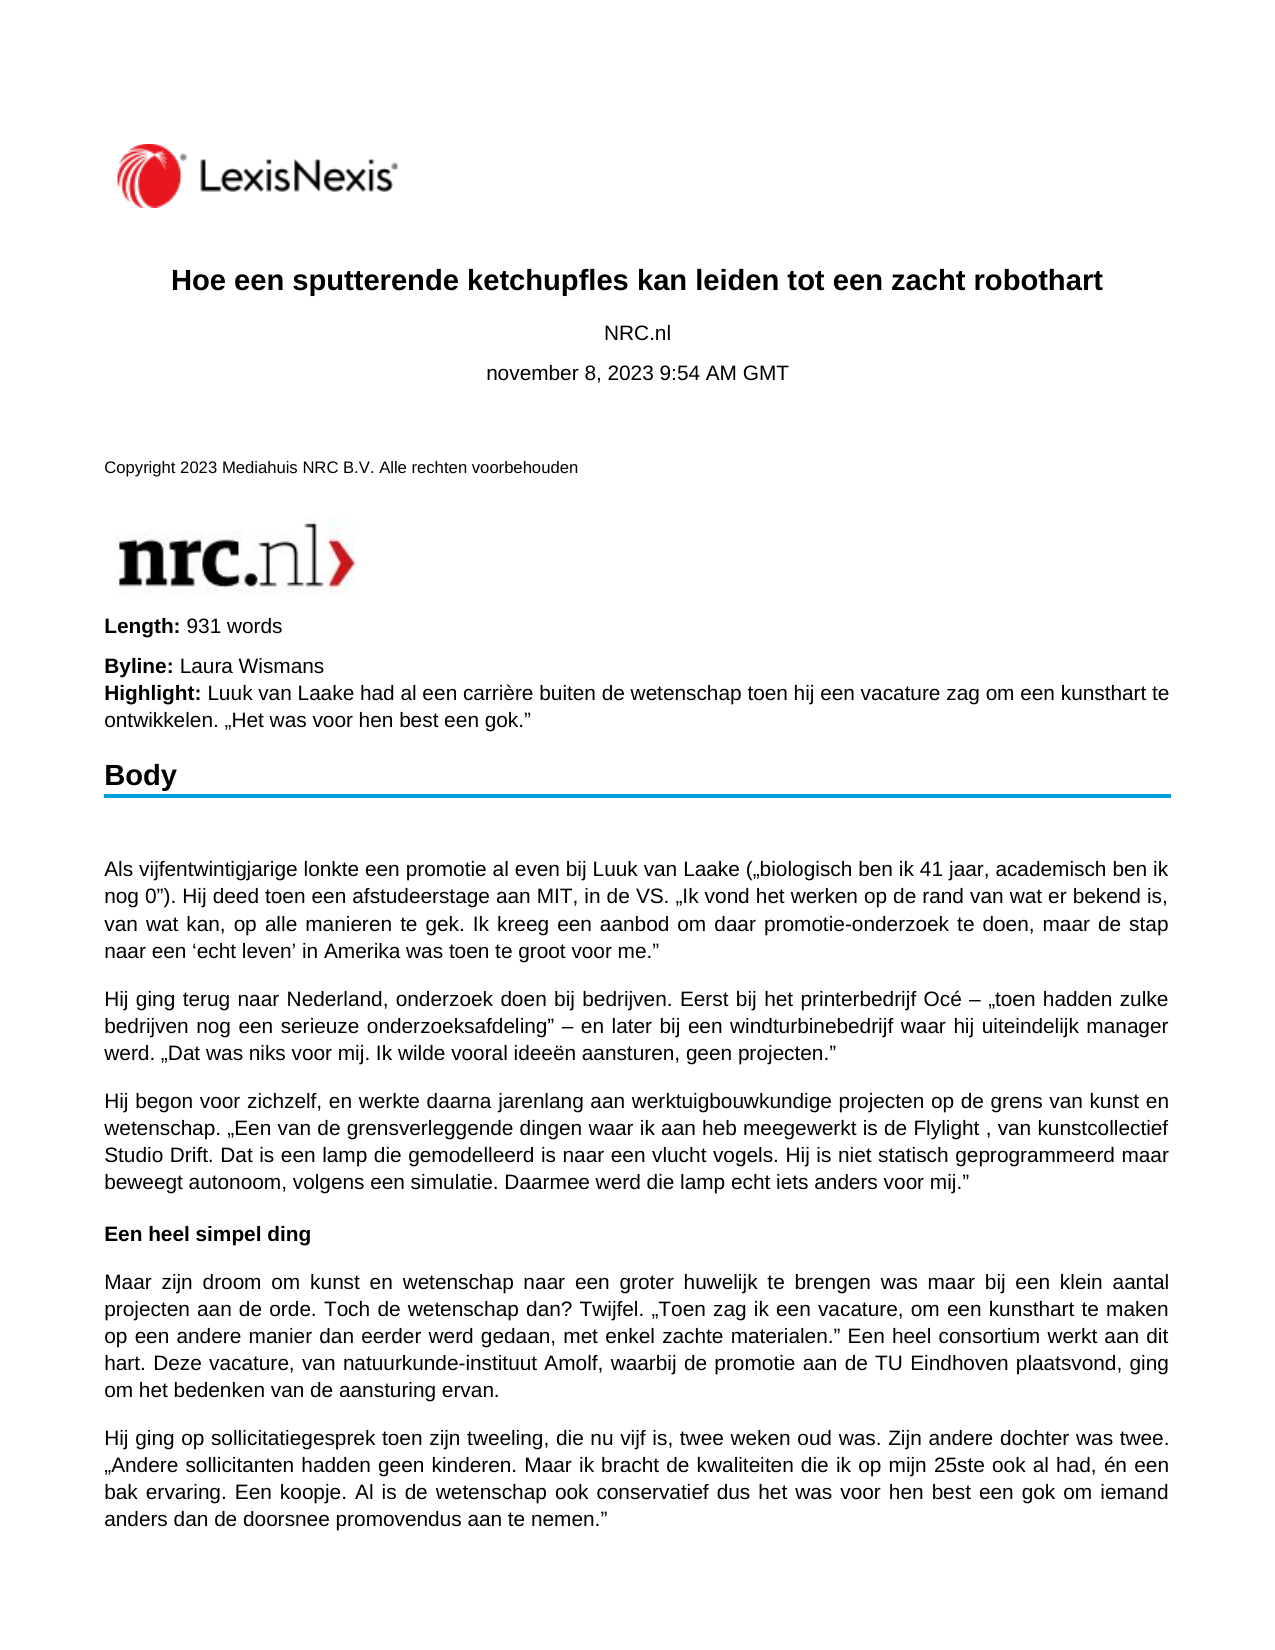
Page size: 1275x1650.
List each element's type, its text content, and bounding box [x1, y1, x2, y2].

text november 8, 2023 9:54 AM GMT [104, 357, 1171, 384]
text Hij ging terug naar Nederland, onderzoek doen bij bedrijven. Eerst bij het printerbedrijf Océ – „toen hadden zulke bedrijven nog een serieuze onderzoeksafdeling” – en later bij een windturbinebedrijf waar hij uiteindelijk manager werd. „Dat was niks voor mij. Ik wilde vooral ideeën aansturen, geen projecten.” [104, 983, 1171, 1064]
text Highlight: Luuk van Laake had al een carrière buiten de wetenschap toen hij een vacature zag om een kunsthart te ontwikkelen. „Het was voor hen best een gok.” [104, 677, 1171, 732]
subtitle Hoe een sputterende ketchupfles kan leiden tot een zacht robothart [104, 261, 1171, 297]
picture [104, 518, 364, 599]
text Length: 931 words [104, 611, 1171, 638]
text Als vijfentwintigjarige lonkte een promotie al even bij Luuk van Laake („biologisch ben ik 41 jaar, academisch ben ik nog 0”). Hij deed toen een afstudeerstage aan MIT, in de VS. „Ik vond het werken op de rand van wat er bekend is, van wat kan, op alle manieren te gek. Ik kreeg een aanbod om daar promotie-onderzoek te doen, maar de stap naar een ‘echt leven’ in Amerika was toen te groot voor me.” [104, 854, 1171, 962]
text Body [104, 757, 1171, 792]
text Een heel simpel ding [104, 1219, 1171, 1246]
text Maar zijn droom om kunst en wetenschap naar een groter huwelijk te brengen was maar bij een klein aantal projecten aan de orde. Toch de wetenschap dan? Twijfel. „Toen zag ik een vacature, om een kunsthart te maken op een andere manier dan eerder werd gedaan, met enkel zachte materialen.” Een heel consortium werkt aan dit hart. Deze vacature, van natuurkunde-instituut Amolf, waarbij de promotie aan de TU Eindhoven plaatsvond, ging om het bedenken van de aansturing ervan. [104, 1267, 1171, 1402]
text Hij begon voor zichzelf, en werkte daarna jarenlang aan werktuigbouwkundige projecten op de grens van kunst en wetenschap. „Een van de grensverleggende dingen waar ik aan heb meegewerkt is de Flylight , van kunstcollectief Studio Drift. Dat is een lamp die gemodelleerd is naar een vlucht vogels. Hij is niet statisch geprogrammeerd maar beweegt autonoom, volgens een simulatie. Daarmee werd die lamp echt iets anders voor mij.” [104, 1085, 1171, 1194]
text Copyright 2023 Mediahuis NRC B.V. Alle rechten voorbehouden [104, 426, 1171, 477]
text Hij ging op sollicitatiegesprek toen zijn tweeling, die nu vijf is, twee weken oud was. Zijn andere dochter was twee. „Andere sollicitanten hadden geen kinderen. Maar ik bracht de kwaliteiten die ik op mijn 25ste ook al had, én een bak ervaring. Een koopje. Al is de wetenschap ook conservatief dus het was voor hen best een gok om iemand anders dan de doorsnee promovendus aan te nemen.” [104, 1423, 1171, 1531]
text Byline: Laura Wismans [104, 650, 1171, 677]
text NRC.nl [104, 318, 1171, 345]
picture [104, 144, 412, 208]
